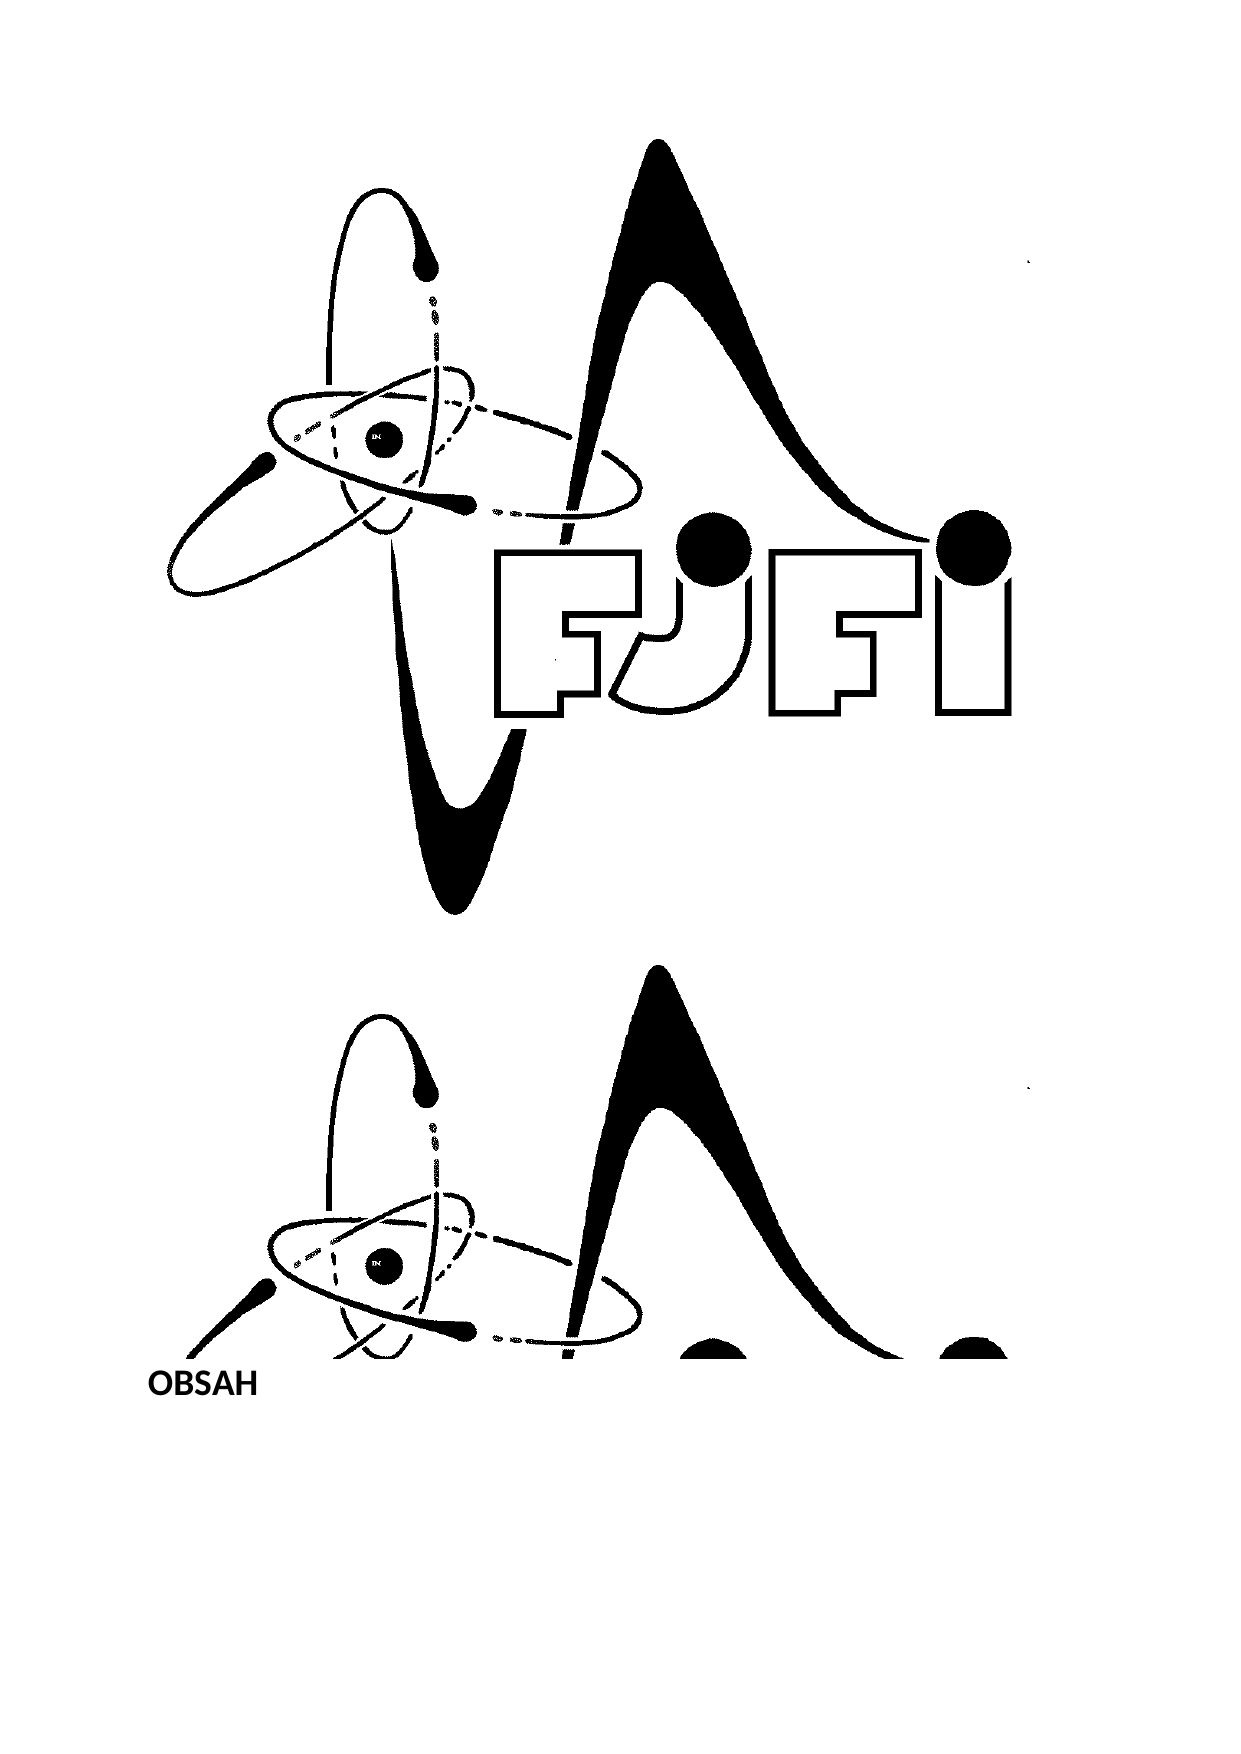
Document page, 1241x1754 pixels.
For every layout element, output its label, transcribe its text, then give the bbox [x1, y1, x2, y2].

picture [147, 126, 1093, 1359]
text OBSAH [148, 1359, 1093, 1405]
